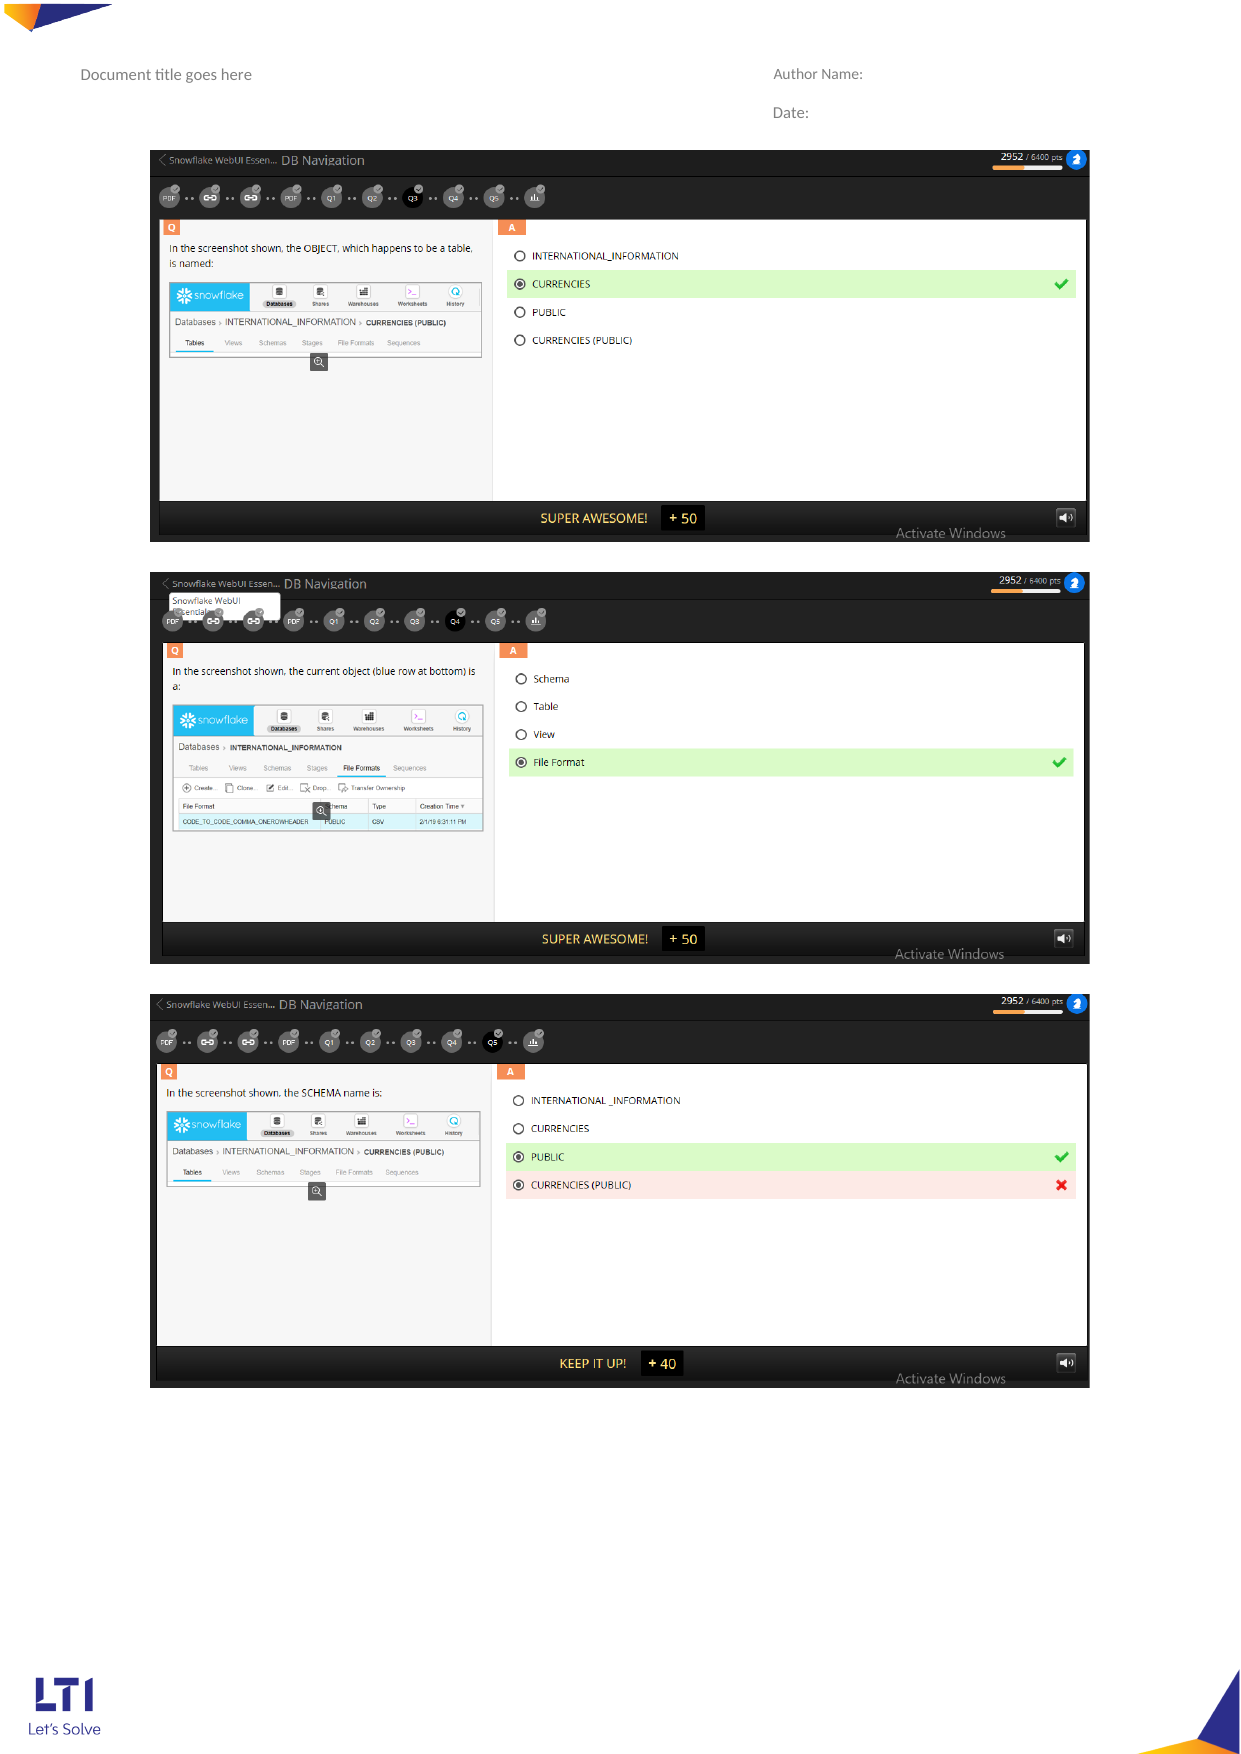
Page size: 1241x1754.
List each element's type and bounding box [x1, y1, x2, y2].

picture [1134, 1670, 1241, 1754]
picture [150, 572, 1090, 964]
picture [4, 0, 113, 100]
picture [150, 150, 1090, 542]
picture [150, 994, 1090, 1388]
picture [21, 1668, 105, 1740]
